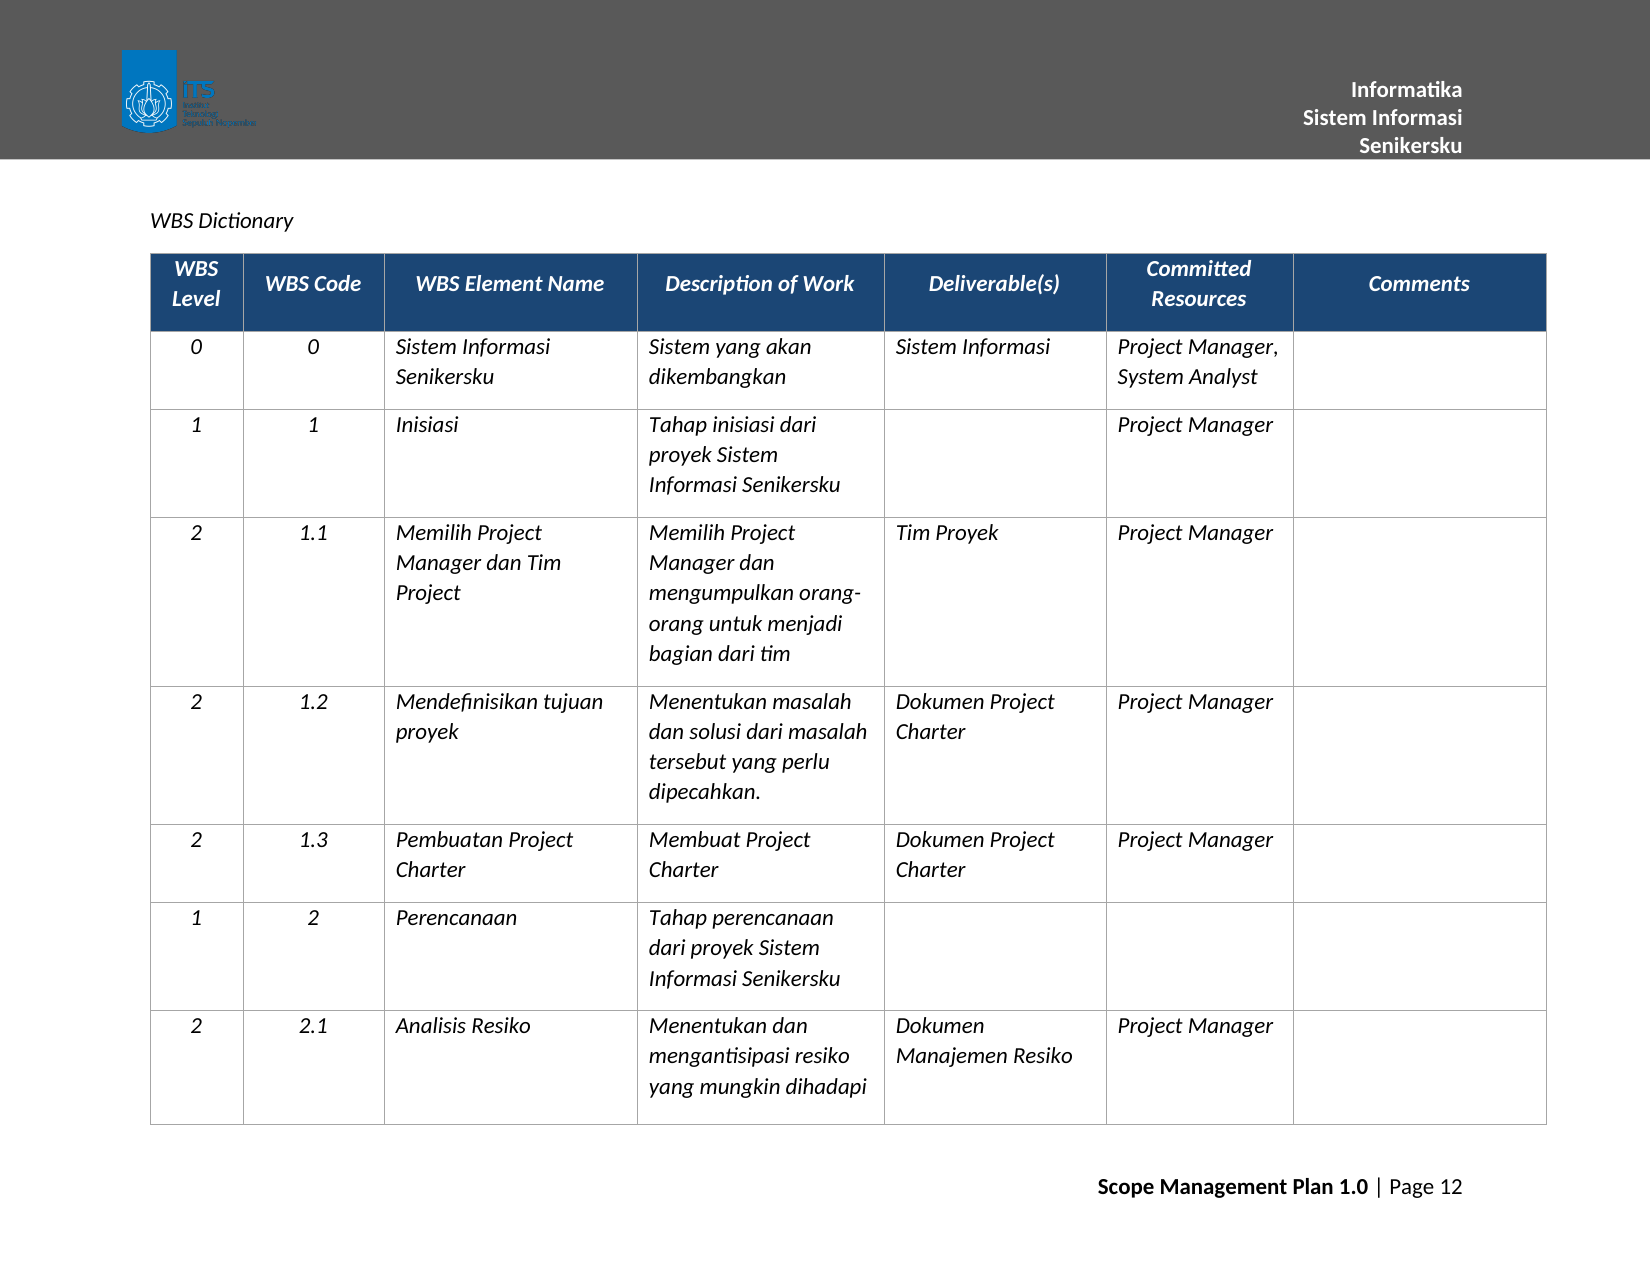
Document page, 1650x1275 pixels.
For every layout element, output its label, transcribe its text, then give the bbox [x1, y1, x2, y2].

table_cell Dokumen Project Charter [885, 825, 1106, 902]
table_cell 0 [244, 332, 384, 409]
table_cell [1107, 903, 1293, 1010]
table_cell Pembuatan Project Charter [385, 825, 637, 902]
table_cell 1 [151, 410, 243, 517]
table_cell [1294, 1011, 1546, 1124]
table_header Comments [1294, 254, 1546, 331]
table_cell [1294, 687, 1546, 824]
table_cell Sistem Informasi [885, 332, 1106, 409]
table_cell Project Manager [1107, 410, 1293, 517]
table_cell Sistem Informasi Senikersku [385, 332, 637, 409]
table_header Committed Resources [1107, 254, 1293, 331]
table_cell [885, 410, 1106, 517]
table_header WBS Level [151, 254, 243, 331]
table_cell Project Manager [1107, 518, 1293, 686]
table_header WBS Element Name [385, 254, 637, 331]
table_cell Sistem yang akan dikembangkan [638, 332, 884, 409]
table_header WBS Code [244, 254, 384, 331]
table_cell Perencanaan [385, 903, 637, 1010]
table_cell Menentukan masalah dan solusi dari masalah tersebut yang perlu dipecahkan. [638, 687, 884, 824]
table_cell [885, 903, 1106, 1010]
table_cell Inisiasi [385, 410, 637, 517]
table_cell Dokumen Project Charter [885, 687, 1106, 824]
table_cell 1.3 [244, 825, 384, 902]
table_cell Project Manager [1107, 1011, 1293, 1124]
table_cell 2 [151, 1011, 243, 1124]
table_cell Memilih Project Manager dan Tim Project [385, 518, 637, 686]
table_cell Dokumen Manajemen Resiko [885, 1011, 1106, 1124]
table_cell Tahap perencanaan dari proyek Sistem Informasi Senikersku [638, 903, 884, 1010]
table_cell Project Manager, System Analyst [1107, 332, 1293, 409]
table_cell [1294, 518, 1546, 686]
table_cell Project Manager [1107, 825, 1293, 902]
table_cell 2.1 [244, 1011, 384, 1124]
table_cell 2 [151, 518, 243, 686]
table_cell 2 [151, 825, 243, 902]
table_cell [1294, 825, 1546, 902]
table_cell Memilih Project Manager dan mengumpulkan orang-orang untuk menjadi bagian dari tim [638, 518, 884, 686]
table_cell [1294, 332, 1546, 409]
table_cell 1.1 [244, 518, 384, 686]
table_cell Membuat Project Charter [638, 825, 884, 902]
table_cell Menentukan dan mengantisipasi resiko yang mungkin dihadapi selama pelaksanaan proyek [638, 1011, 884, 1124]
table_header Deliverable(s) [885, 254, 1106, 331]
table_cell 2 [151, 687, 243, 824]
table_cell Tim Proyek [885, 518, 1106, 686]
table_cell [1294, 903, 1546, 1010]
table_cell Analisis Resiko [385, 1011, 637, 1124]
table_cell [1294, 410, 1546, 517]
table_cell 2 [244, 903, 384, 1010]
table_cell Mendefinisikan tujuan proyek [385, 687, 637, 824]
table_cell Project Manager [1107, 687, 1293, 824]
table_cell 0 [151, 332, 243, 409]
table_header Description of Work [638, 254, 884, 331]
text WBS Dictionary [150, 206, 1462, 234]
table_cell Tahap inisiasi dari proyek Sistem Informasi Senikersku [638, 410, 884, 517]
table_cell 1.2 [244, 687, 384, 824]
table_cell 1 [244, 410, 384, 517]
picture [121, 50, 257, 133]
table_cell 1 [151, 903, 243, 1010]
